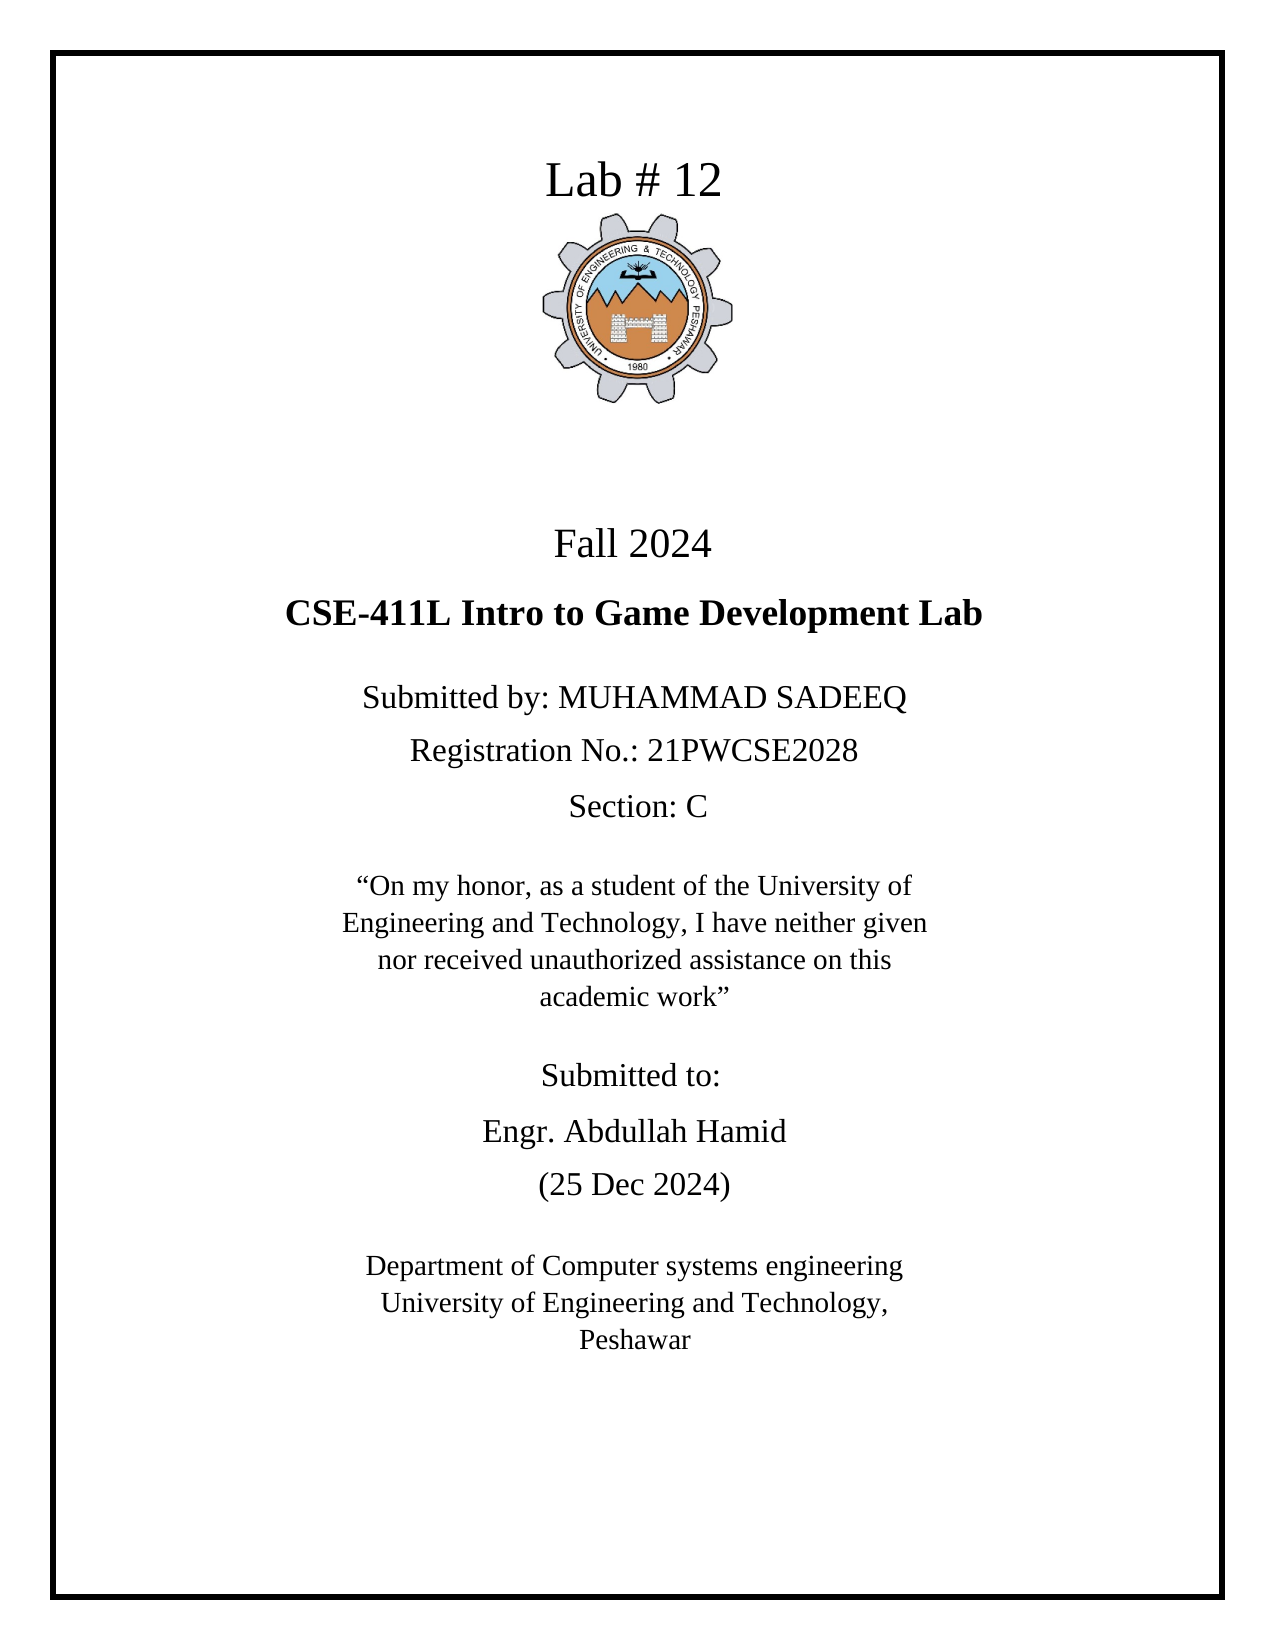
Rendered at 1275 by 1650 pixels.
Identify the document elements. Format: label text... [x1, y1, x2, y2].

text Registration No.: 21PWCSE2028 [324, 731, 944, 769]
text Lab # 12 [150, 150, 1117, 207]
text Section: C [324, 786, 944, 825]
text Fall 2024 [150, 518, 1115, 566]
text Engr. Abdullah Hamid [150, 1111, 1118, 1149]
text CSE-411L Intro to Game Development Lab [150, 590, 1118, 633]
text University of Engineering and Technology, Peshawar [324, 1285, 944, 1356]
text Department of Computer systems engineering [324, 1248, 944, 1282]
text “On my honor, as a student of the University of Engineering and Technology, I have neither given nor received unauthorized assistance on this academic work” [324, 868, 944, 1012]
picture [542, 213, 733, 404]
text Submitted to: [324, 1055, 937, 1093]
text (25 Dec 2024) [324, 1164, 944, 1202]
text Submitted by: MUHAMMAD SADEEQ [324, 677, 945, 716]
